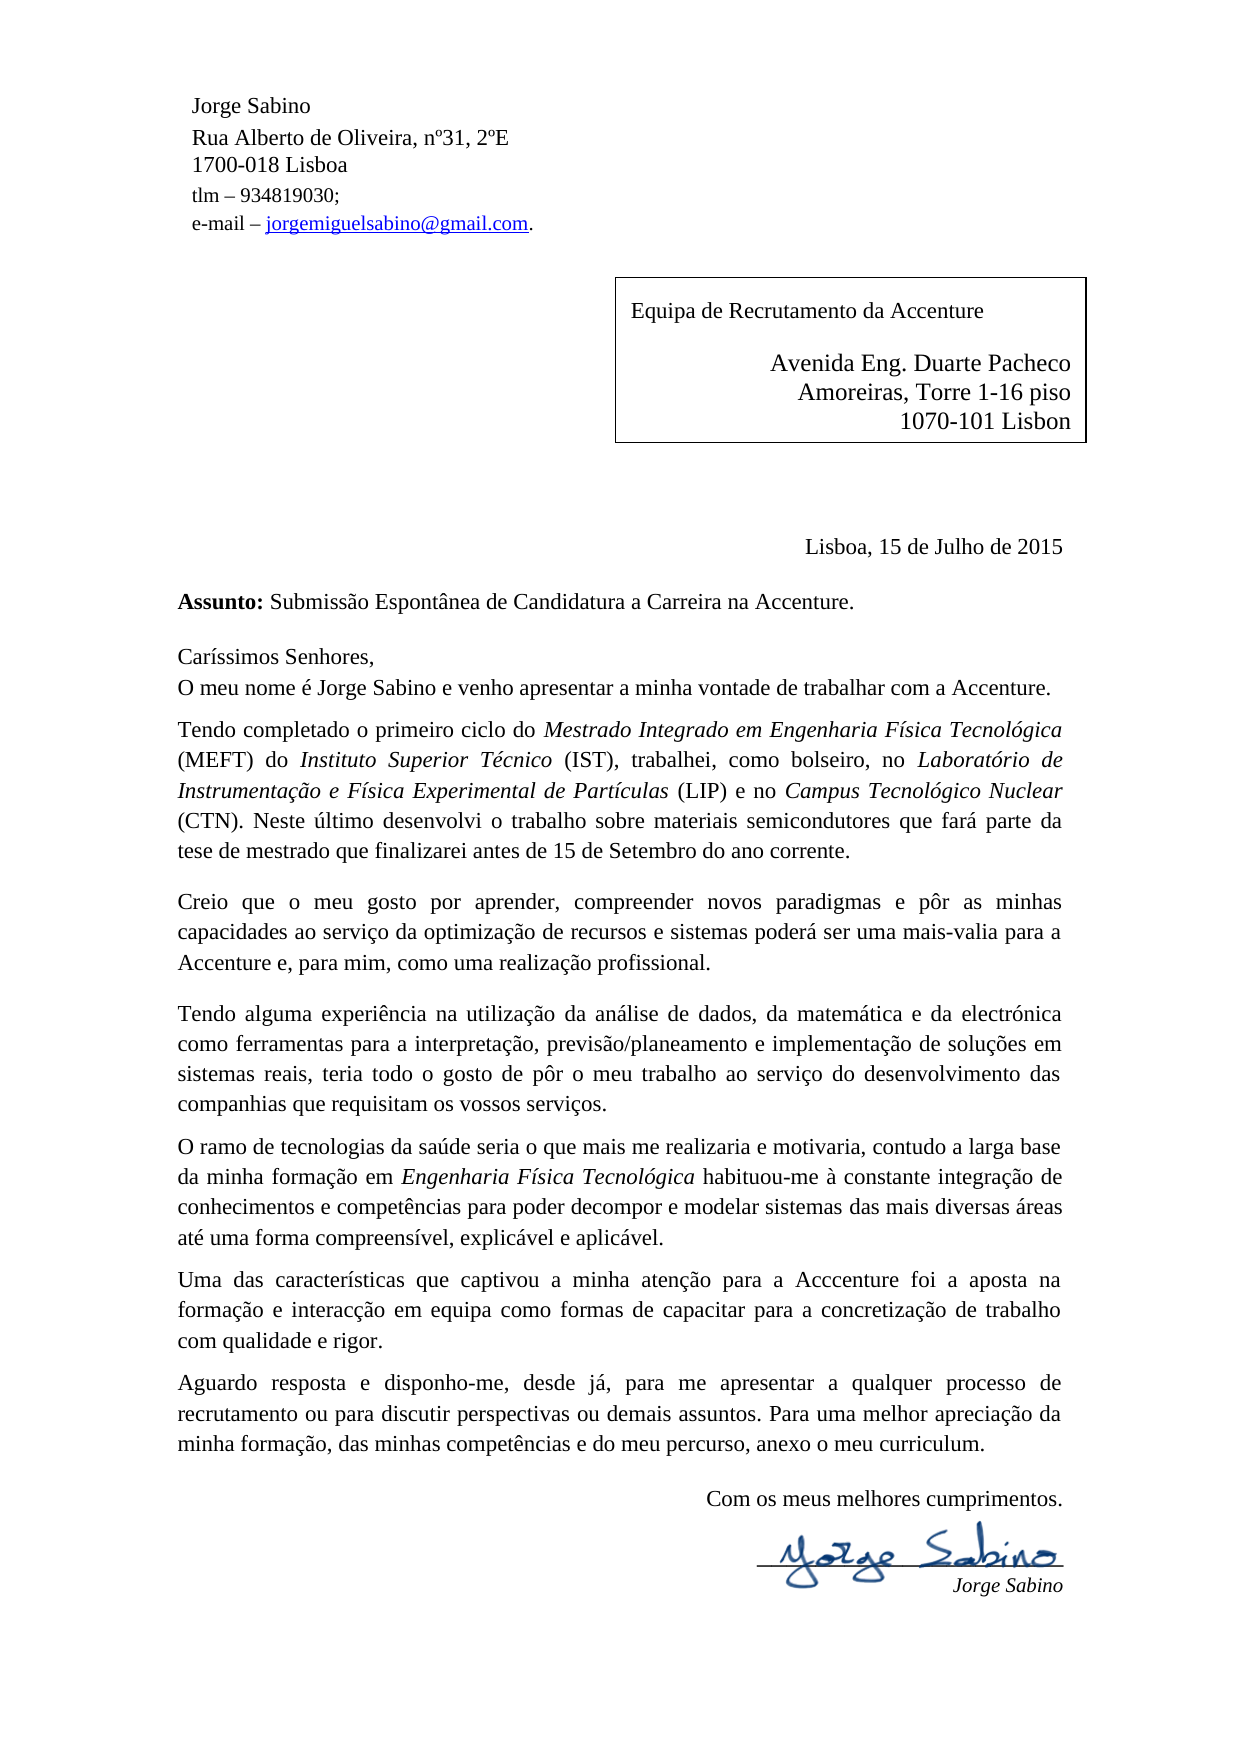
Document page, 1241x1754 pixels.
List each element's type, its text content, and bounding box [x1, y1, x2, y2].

picture [774, 1514, 1062, 1593]
text O ramo de tecnologias da saúde seria o que mais me realizaria e motivaria, contudo a larga base da minha formação em Engenharia Física Tecnológica habituou-me à constante integração de conhecimentos e competências para poder decompor e modelar sistemas das mais diversas áreas até uma forma compreensível, explicável e aplicável. [177, 1133, 1063, 1250]
text Lisboa, 15 de Julho de 2015 [177, 533, 1063, 559]
text Tendo alguma experiência na utilização da análise de dados, da matemática e da electrónica como ferramentas para a interpretação, previsão/planeamento e implementação de soluções em sistemas reais, teria todo o gosto de pôr o meu trabalho ao serviço do desenvolvimento das companhias que requisitam os vossos serviços. [177, 1000, 1063, 1117]
text _____________________ Jorge Sabino [177, 1536, 1063, 1597]
text Caríssimos Senhores, O meu nome é Jorge Sabino e venho apresentar a minha vontade de trabalhar com a Accenture. [177, 643, 1063, 700]
text Assunto: Submissão Espontânea de Candidatura a Carreira na Accenture. [177, 588, 1063, 614]
text Creio que o meu gosto por aprender, compreender novos paradigmas e pôr as minhas capacidades ao serviço da optimização de recursos e sistemas poderá ser uma mais-valia para a Accenture e, para mim, como uma realização profissional. [177, 888, 1063, 975]
text Tendo completado o primeiro ciclo do Mestrado Integrado em Engenharia Física Tecnológica (MEFT) do Instituto Superior Técnico (IST), trabalhei, como bolseiro, no Laboratório de Instrumentação e Física Experimental de Partículas (LIP) e no Campus Tecnológico Nuclear (CTN). Neste último desenvolvi o trabalho sobre materiais semicondutores que fará parte da tese de mestrado que finalizarei antes de 15 de Setembro do ano corrente. [177, 716, 1063, 863]
text Aguardo resposta e disponho-me, desde já, para me apresentar a qualquer processo de recrutamento ou para discutir perspectivas ou demais assuntos. Para uma melhor apreciação da minha formação, das minhas competências e do meu percurso, anexo o meu curriculum. [177, 1369, 1063, 1456]
text Com os meus melhores cumprimentos. [177, 1485, 1063, 1511]
text Uma das características que captivou a minha atenção para a Acccenture foi a aposta na formação e interacção em equipa como formas de capacitar para a concretização de trabalho com qualidade e rigor. [177, 1266, 1063, 1353]
